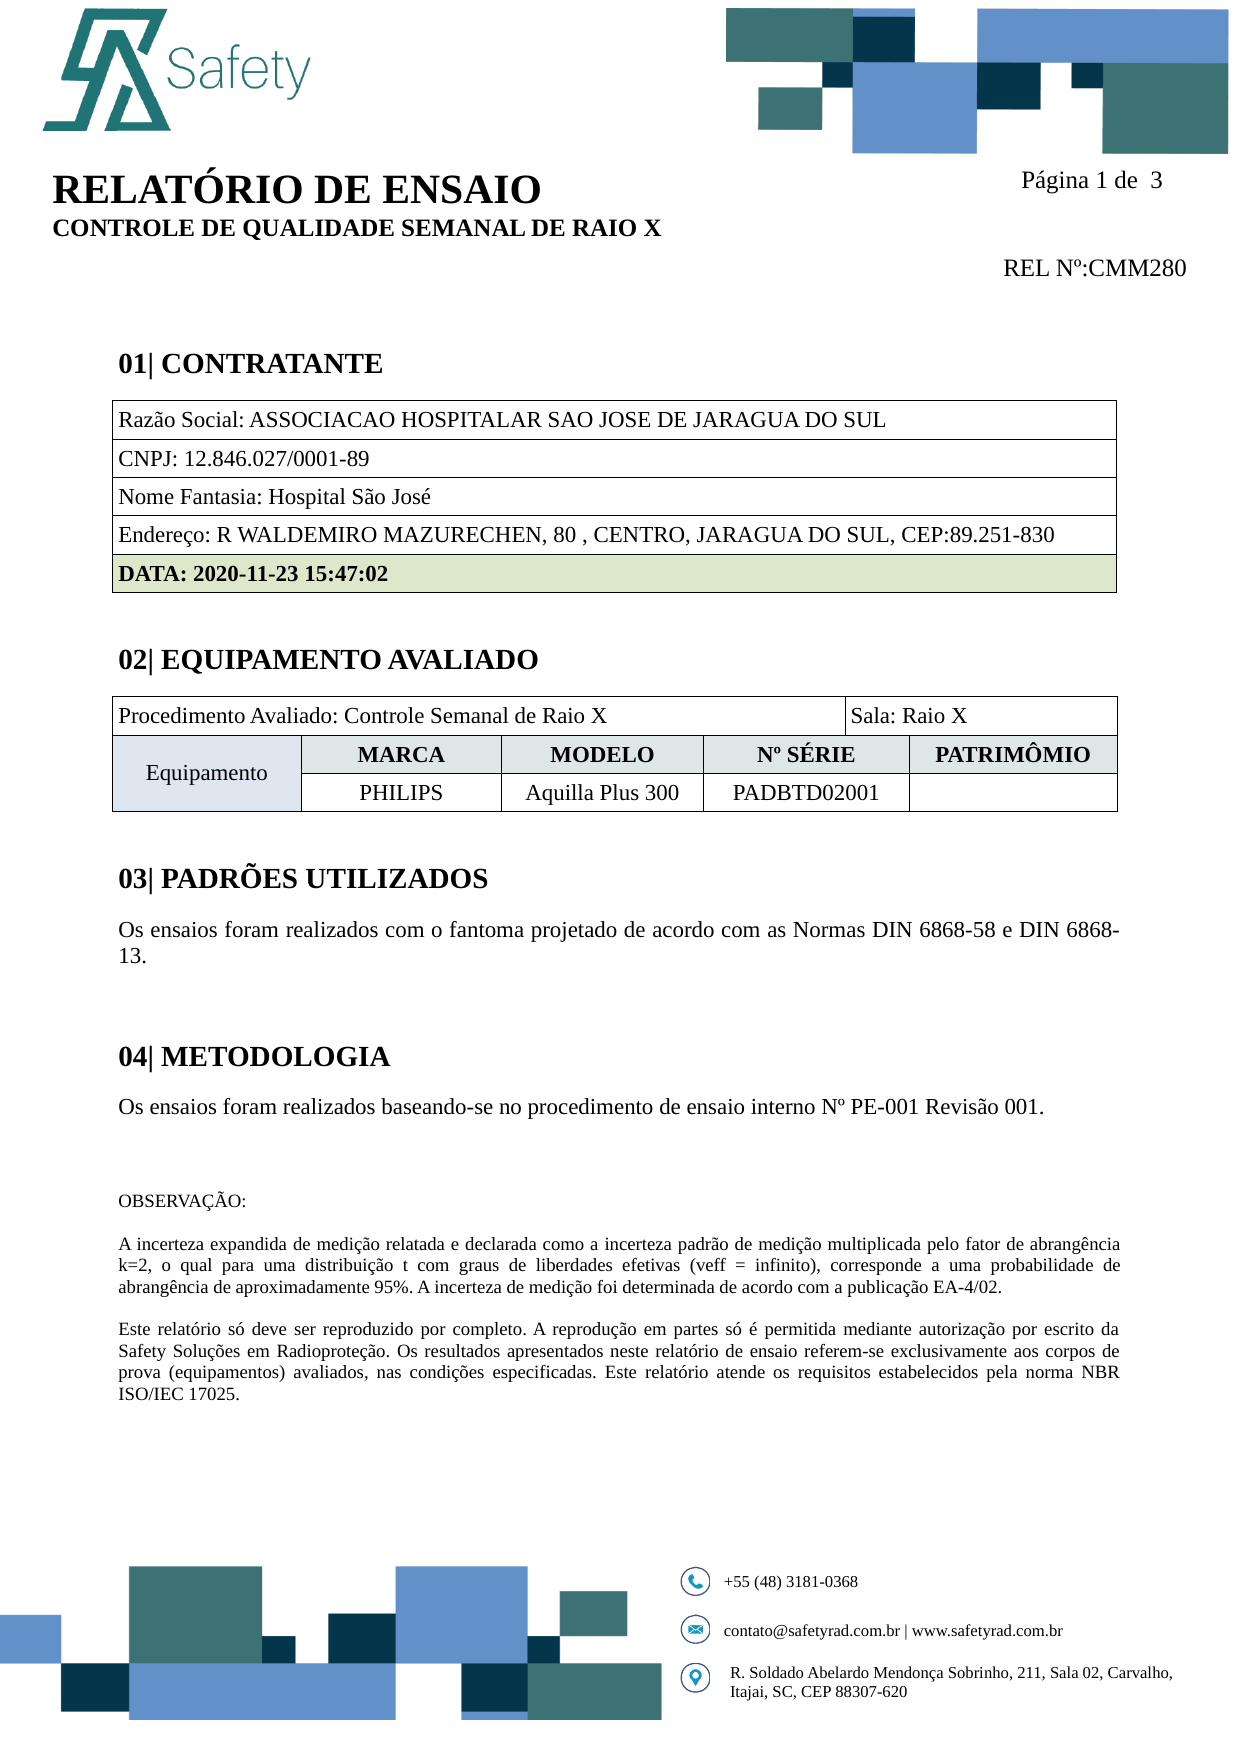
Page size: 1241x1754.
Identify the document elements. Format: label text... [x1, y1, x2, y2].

picture [42, 8, 311, 131]
table_cell MARCA [302, 736, 501, 773]
table_header Procedimento Avaliado: Controle Semanal de Raio X [113, 697, 845, 734]
text 03| PADRÕES UTILIZADOS [118, 861, 1122, 895]
table_cell Equipamento [113, 736, 301, 811]
text 04| METODOLOGIA [118, 1039, 1122, 1072]
picture [680, 1663, 710, 1693]
table_cell PATRIMÔMIO [910, 736, 1117, 773]
table_header Sala: Raio X [846, 697, 1117, 734]
table_cell Nº SÉRIE [704, 736, 909, 773]
table_cell PHILIPS [302, 774, 501, 811]
picture [725, 8, 1229, 154]
table_cell Nome Fantasia: Hospital São José [113, 478, 1116, 515]
table_cell [910, 774, 1117, 811]
table_cell MODELO [502, 736, 703, 773]
table_cell DATA: 2020-11-23 15:47:02 [113, 555, 1116, 592]
picture [0, 1566, 662, 1720]
table_cell Endereço: R WALDEMIRO MAZURECHEN, 80 , CENTRO, JARAGUA DO SUL, CEP:89.251-830 [113, 516, 1116, 553]
picture [680, 1566, 710, 1596]
text Este relatório só deve ser reproduzido por completo. A reprodução em partes só é permitida mediante autorização por escrito da Safety Soluções em Radioproteção. Os resultados apresentados neste relatório de ensaio referem-se exclusivamente aos corpos de prova (equipamentos) avaliados, nas condições especificadas. Este relatório atende os requisitos estabelecidos pela norma NBR ISO/IEC 17025. [118, 1318, 1122, 1404]
text OBSERVAÇÃO: [118, 1190, 1122, 1212]
picture [680, 1614, 710, 1644]
table_header Razão Social: ASSOCIACAO HOSPITALAR SAO JOSE DE JARAGUA DO SUL [113, 401, 1116, 438]
table_cell PADBTD02001 [704, 774, 909, 811]
text A incerteza expandida de medição relatada e declarada como a incerteza padrão de medição multiplicada pelo fator de abrangência k=2, o qual para uma distribuição t com graus de liberdades efetivas (veff = infinito), corresponde a uma probabilidade de abrangência de aproximadamente 95%. A incerteza de medição foi determinada de acordo com a publicação EA-4/02. [118, 1232, 1122, 1297]
table_cell Aquilla Plus 300 [502, 774, 703, 811]
text 02| EQUIPAMENTO AVALIADO [118, 642, 1122, 675]
text 01| CONTRATANTE [118, 346, 1122, 379]
text Os ensaios foram realizados baseando-se no procedimento de ensaio interno Nº PE-001 Revisão 001. [118, 1093, 1122, 1119]
text Os ensaios foram realizados com o fantoma projetado de acordo com as Normas DIN 6868-58 e DIN 6868-13. [118, 916, 1122, 968]
table_cell CNPJ: 12.846.027/0001-89 [113, 440, 1116, 477]
